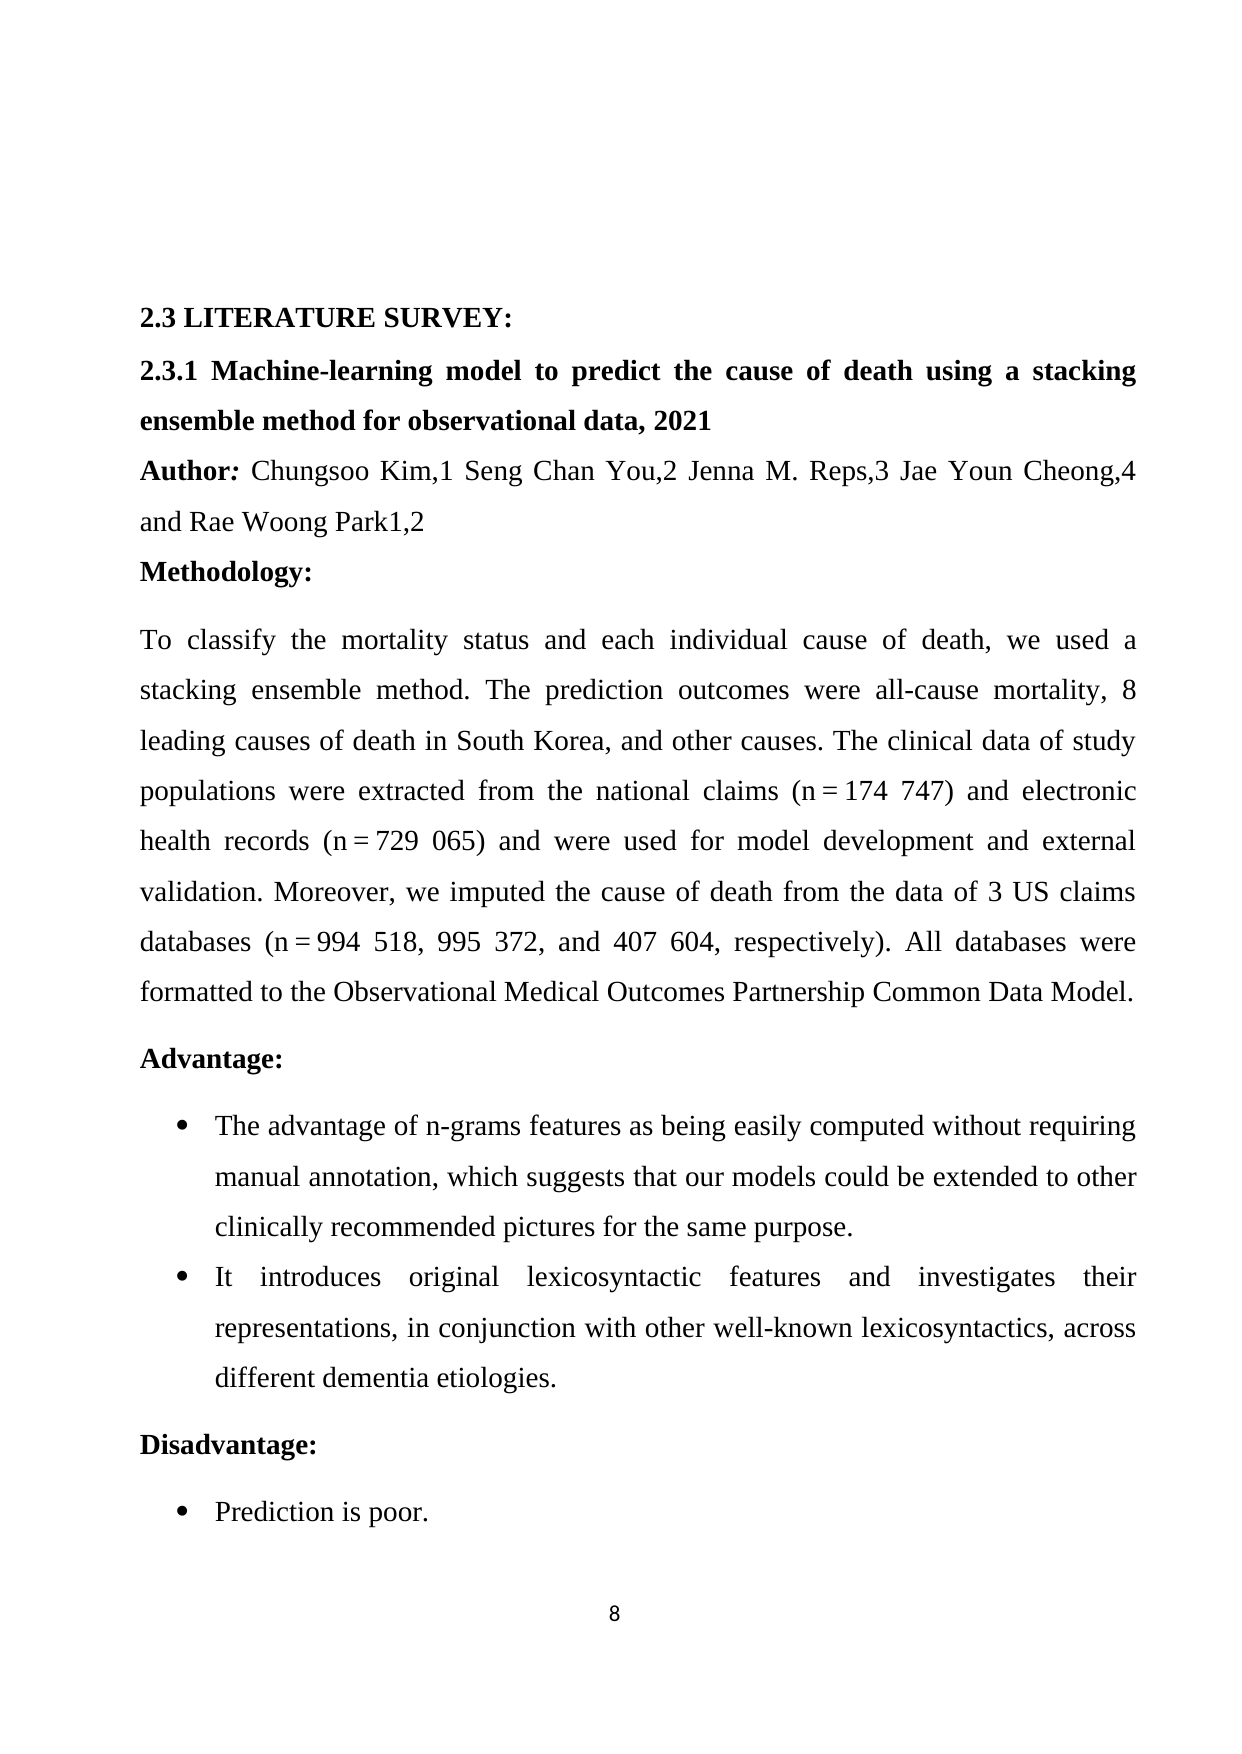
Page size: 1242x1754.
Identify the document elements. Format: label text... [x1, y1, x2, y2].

subtitle Author: Chungsoo Kim,1 Seng Chan You,2 Jenna M. Reps,3 Jae Youn Cheong,4 and Rae Woong Park1,2 [139, 453, 1137, 537]
text Advantage: [139, 1041, 1137, 1075]
text Methodology: [139, 554, 1137, 588]
list It introduces original lexicosyntactic features and investigates their representations, in conjunction with other well-known lexicosyntactics, across different dementia etiologies. [177, 1259, 1137, 1394]
text Disadvantage: [139, 1427, 1137, 1461]
text To classify the mortality status and each individual cause of death, we used a stacking ensemble method. The prediction outcomes were all-cause mortality, 8 leading causes of death in South Korea, and other causes. The clinical data of study populations were extracted from the national claims (n = 174 747) and electronic health records (n = 729 065) and were used for model development and external validation. Moreover, we imputed the cause of death from the data of 3 US claims databases (n = 994 518, 995 372, and 407 604, respectively). All databases were formatted to the Observational Medical Outcomes Partnership Common Data Model. [139, 622, 1137, 1008]
subtitle The advantage of n-grams features as being easily computed without requiring manual annotation, which suggests that our models could be extended to other clinically recommended pictures for the same purpose. [177, 1108, 1137, 1243]
text 2.3 LITERATURE SURVEY: [139, 300, 1137, 334]
list Prediction is poor. [177, 1494, 1137, 1528]
subtitle 2.3.1 Machine-learning model to predict the cause of death using a stacking ensemble method for observational data, 2021 [139, 353, 1137, 437]
